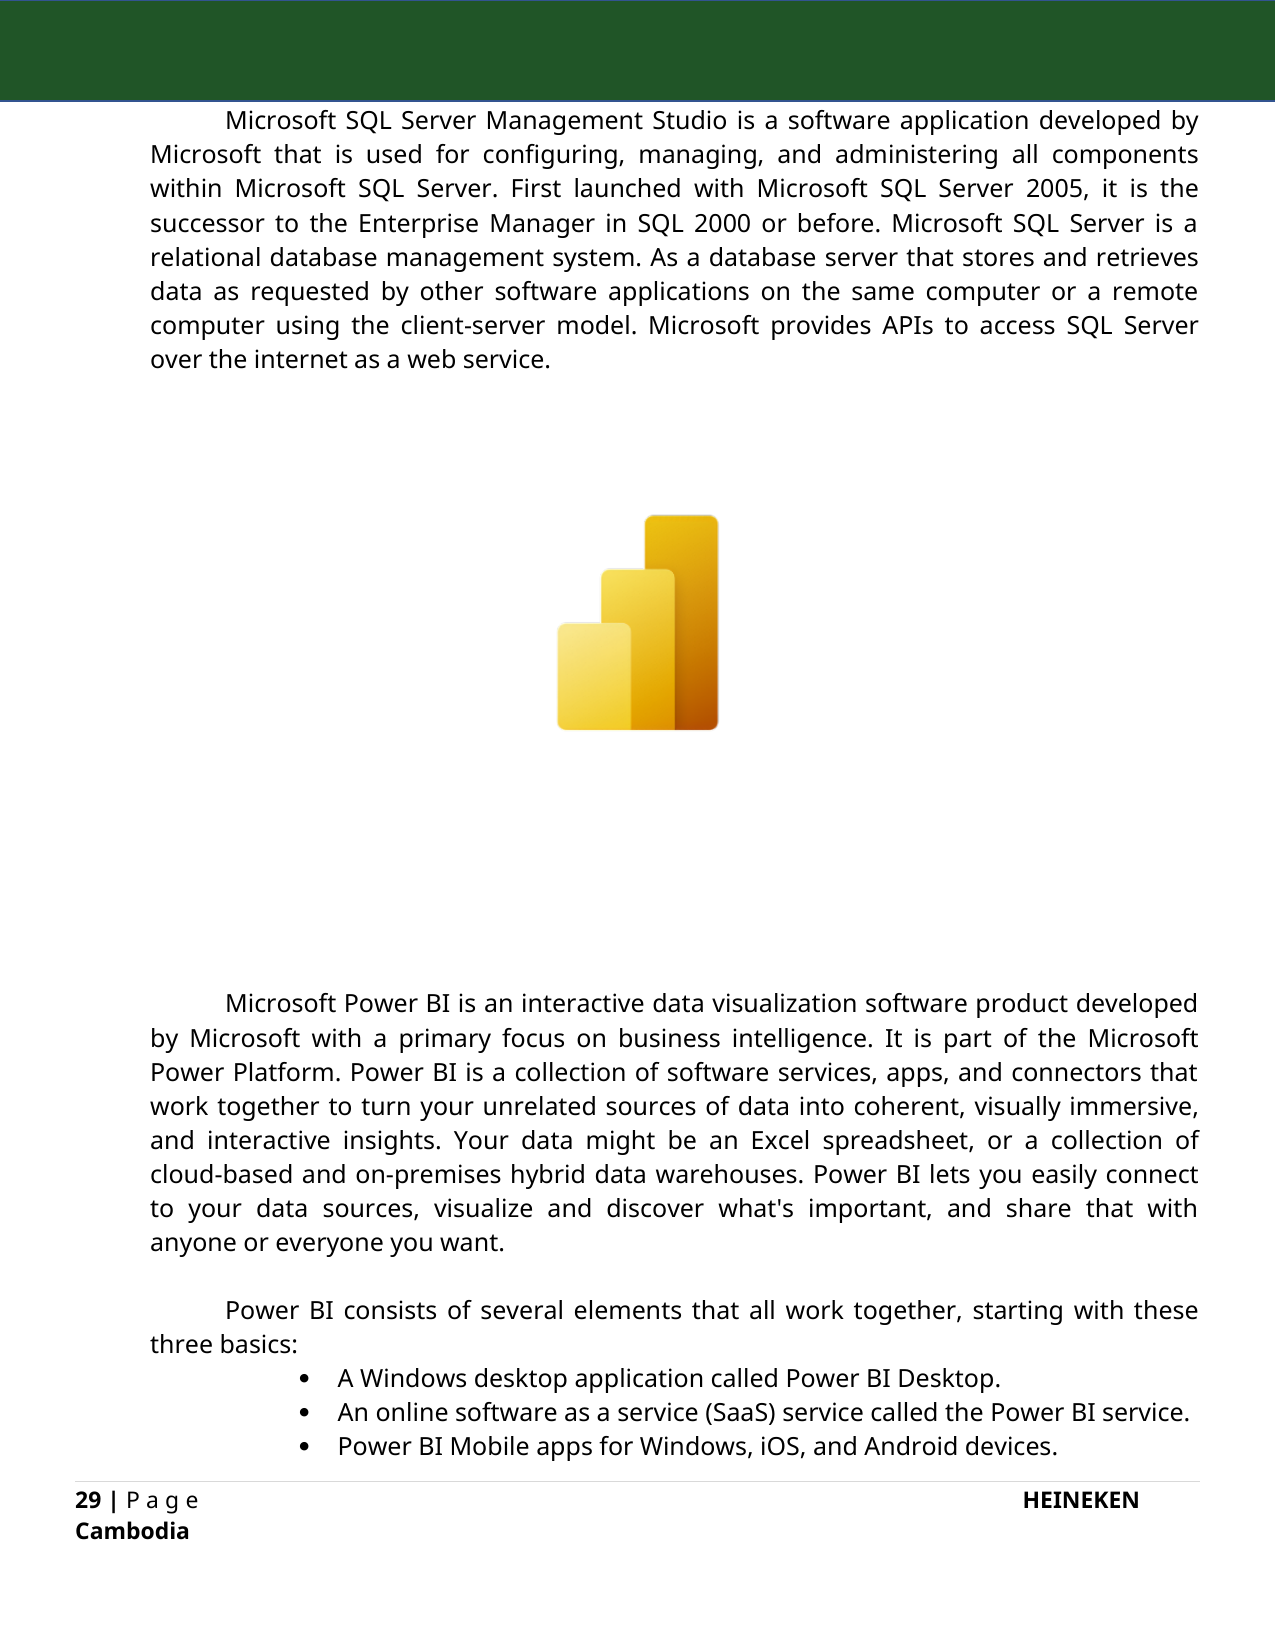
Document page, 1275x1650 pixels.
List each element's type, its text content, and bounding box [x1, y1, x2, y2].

picture [483, 469, 792, 780]
list A Windows desktop application called Power BI Desktop. [300, 1361, 1200, 1395]
list An online software as a service (SaaS) service called the Power BI service. [300, 1395, 1200, 1429]
text Microsoft Power BI is an interactive data visualization software product developed by Microsoft with a primary focus on business intelligence. It is part of the Microsoft Power Platform. Power BI is a collection of software services, apps, and connectors that work together to turn your unrelated sources of data into coherent, visually immersive, and interactive insights. Your data might be an Excel spreadsheet, or a collection of cloud-based and on-premises hybrid data warehouses. Power BI lets you easily connect to your data sources, visualize and discover what's important, and share that with anyone or everyone you want. [150, 986, 1200, 1259]
text Power BI consists of several elements that all work together, starting with these three basics: [150, 1293, 1200, 1361]
text Microsoft SQL Server Management Studio is a software application developed by Microsoft that is used for configuring, managing, and administering all components within Microsoft SQL Server. First launched with Microsoft SQL Server 2005, it is the successor to the Enterprise Manager in SQL 2000 or before. Microsoft SQL Server is a relational database management system. As a database server that stores and retrieves data as requested by other software applications on the same computer or a remote computer using the client-server model. Microsoft provides APIs to access SQL Server over the internet as a web service. [150, 103, 1200, 376]
list Power BI Mobile apps for Windows, iOS, and Android devices. [300, 1429, 1200, 1463]
